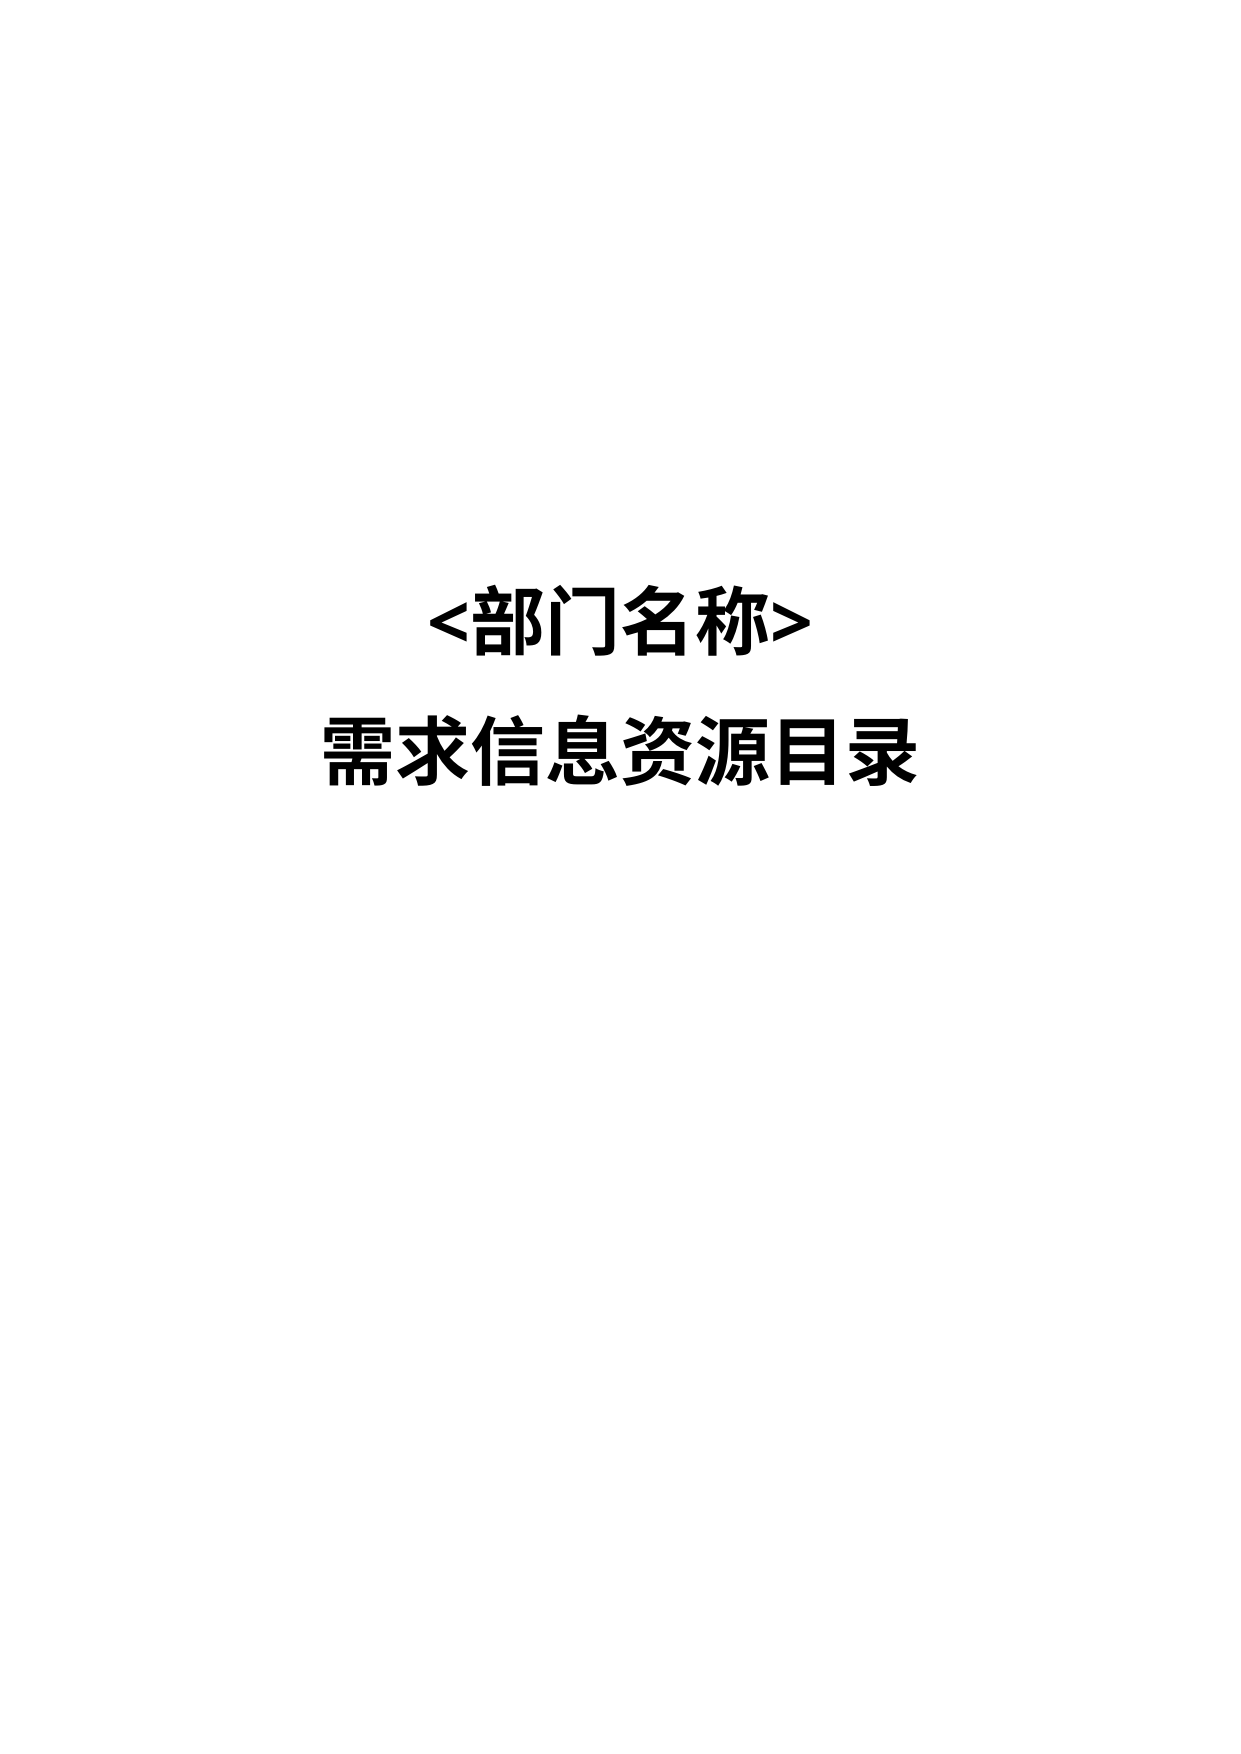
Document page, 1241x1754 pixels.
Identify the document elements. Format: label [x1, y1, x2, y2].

table_header [188, 162, 1053, 1592]
